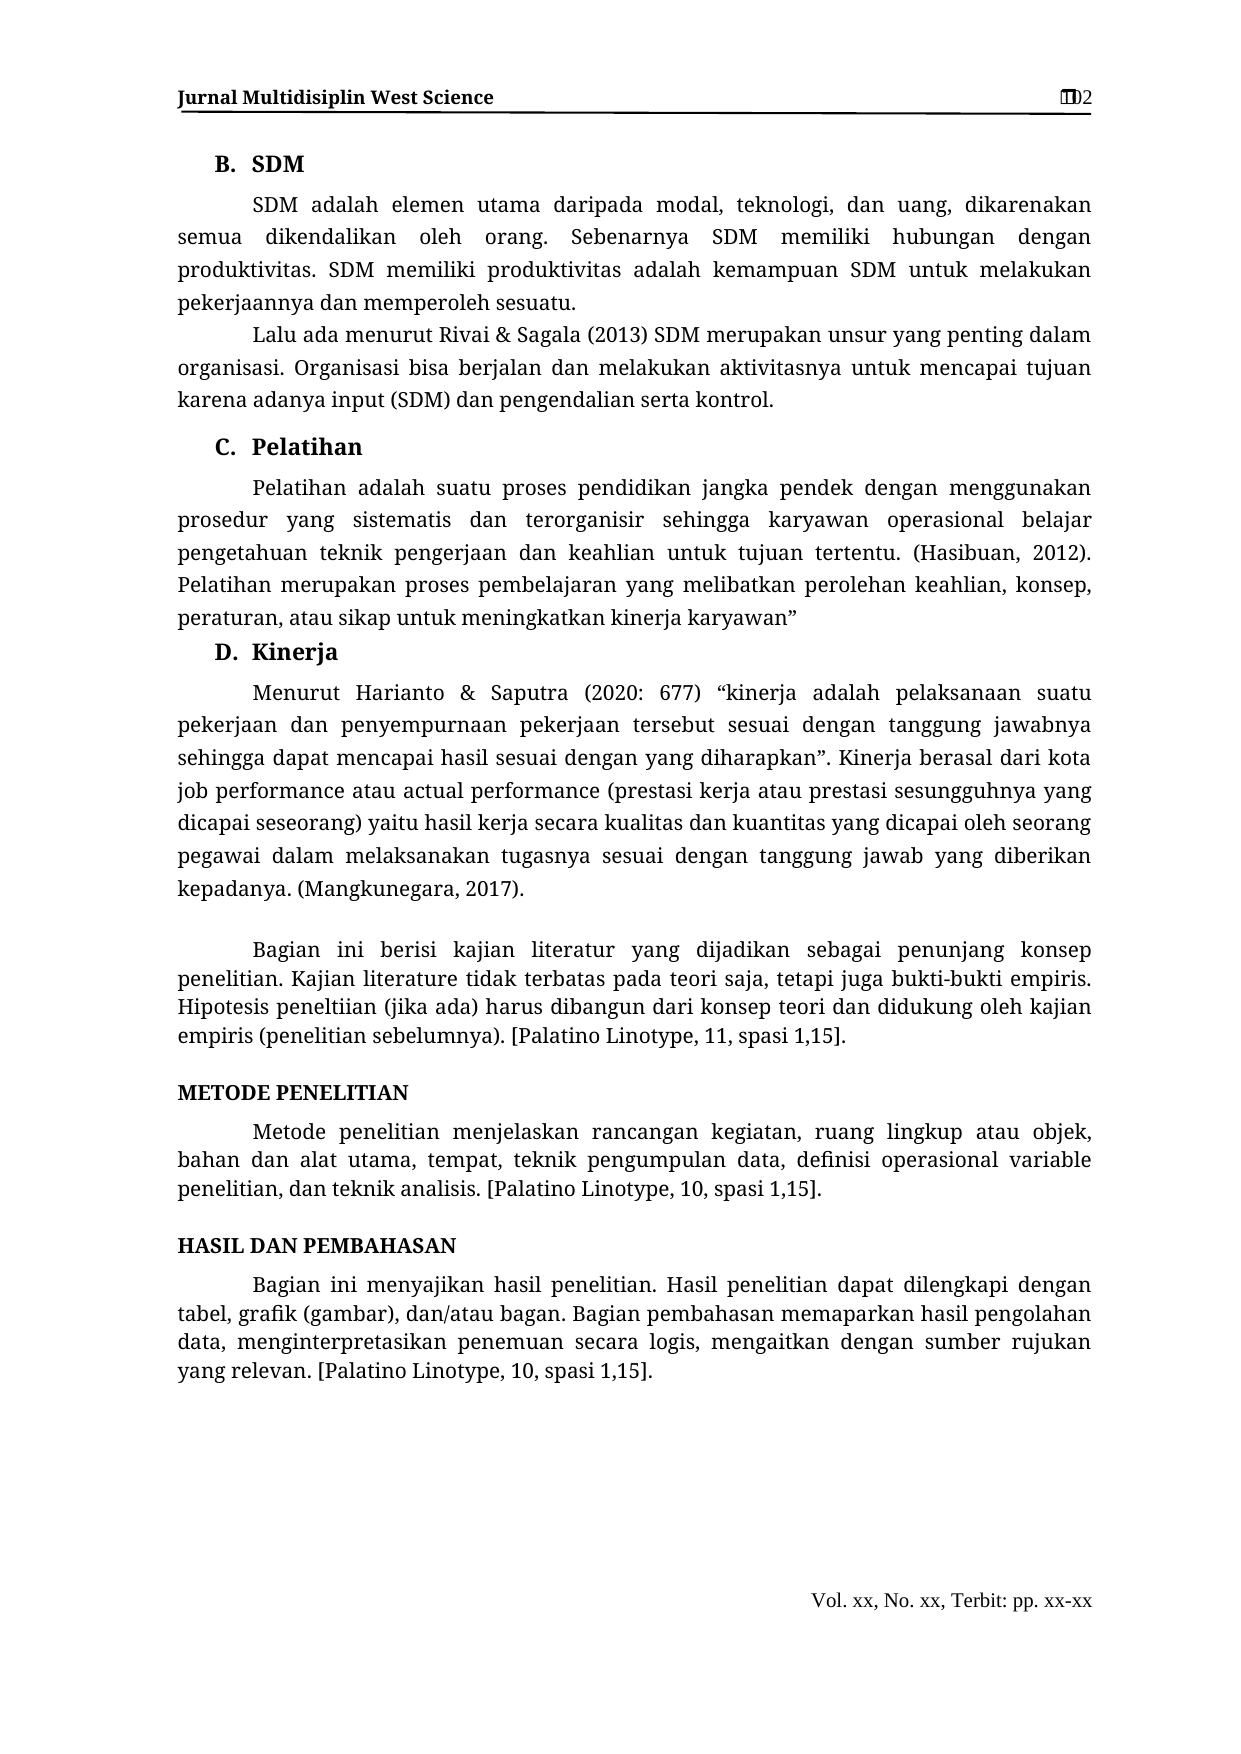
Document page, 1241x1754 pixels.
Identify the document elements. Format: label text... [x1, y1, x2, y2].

text Pelatihan adalah suatu proses pendidikan jangka pendek dengan menggunakan prosedur yang sistematis dan terorganisir sehingga karyawan operasional belajar pengetahuan teknik pengerjaan dan keahlian untuk tujuan tertentu. (Hasibuan, 2012). Pelatihan merupakan proses pembelajaran yang melibatkan perolehan keahlian, konsep, peraturan, atau sikap untuk meningkatkan kinerja karyawan” [177, 473, 1092, 632]
text Bagian ini berisi kajian literatur yang dijadikan sebagai penunjang konsep penelitian. Kajian literature tidak terbatas pada teori saja, tetapi juga bukti-bukti empiris. Hipotesis peneltiian (jika ada) harus dibangun dari konsep teori dan didukung oleh kajian empiris (penelitian sebelumnya). [Palatino Linotype, 11, spasi 1,15]. [177, 935, 1092, 1049]
list Kinerja [214, 636, 1092, 667]
text Lalu ada menurut Rivai & Sagala (2013) SDM merupakan unsur yang penting dalam organisasi. Organisasi bisa berjalan dan melakukan aktivitasnya untuk mencapai tujuan karena adanya input (SDM) dan pengendalian serta kontrol. [177, 320, 1092, 414]
text Metode penelitian menjelaskan rancangan kegiatan, ruang lingkup atau objek, bahan dan alat utama, tempat, teknik pengumpulan data, definisi operasional variable penelitian, dan teknik analisis. [Palatino Linotype, 10, spasi 1,15]. [177, 1117, 1092, 1202]
text HASIL DAN PEMBAHASAN [177, 1232, 1092, 1260]
text Bagian ini menyajikan hasil penelitian. Hasil penelitian dapat dilengkapi dengan tabel, grafik (gambar), dan/atau bagan. Bagian pembahasan memaparkan hasil pengolahan data, menginterpretasikan penemuan secara logis, mengaitkan dengan sumber rujukan yang relevan. [Palatino Linotype, 10, spasi 1,15]. [177, 1271, 1092, 1384]
text Menurut Harianto & Saputra (2020: 677) “kinerja adalah pelaksanaan suatu pekerjaan dan penyempurnaan pekerjaan tersebut sesuai dengan tanggung jawabnya sehingga dapat mencapai hasil sesuai dengan yang diharapkan”. Kinerja berasal dari kota job performance atau actual performance (prestasi kerja atau prestasi sesungguhnya yang dicapai seseorang) yaitu hasil kerja secara kualitas dan kuantitas yang dicapai oleh seorang pegawai dalam melaksanakan tugasnya sesuai dengan tanggung jawab yang diberikan kepadanya. (Mangkunegara, 2017). [177, 678, 1092, 902]
list SDM [214, 148, 1092, 179]
text SDM adalah elemen utama daripada modal, teknologi, dan uang, dikarenakan semua dikendalikan oleh orang. Sebenarnya SDM memiliki hubungan dengan produktivitas. SDM memiliki produktivitas adalah kemampuan SDM untuk melakukan pekerjaannya dan memperoleh sesuatu. [177, 190, 1092, 316]
list Pelatihan [214, 431, 1092, 462]
text METODE PENELITIAN [177, 1078, 1092, 1107]
